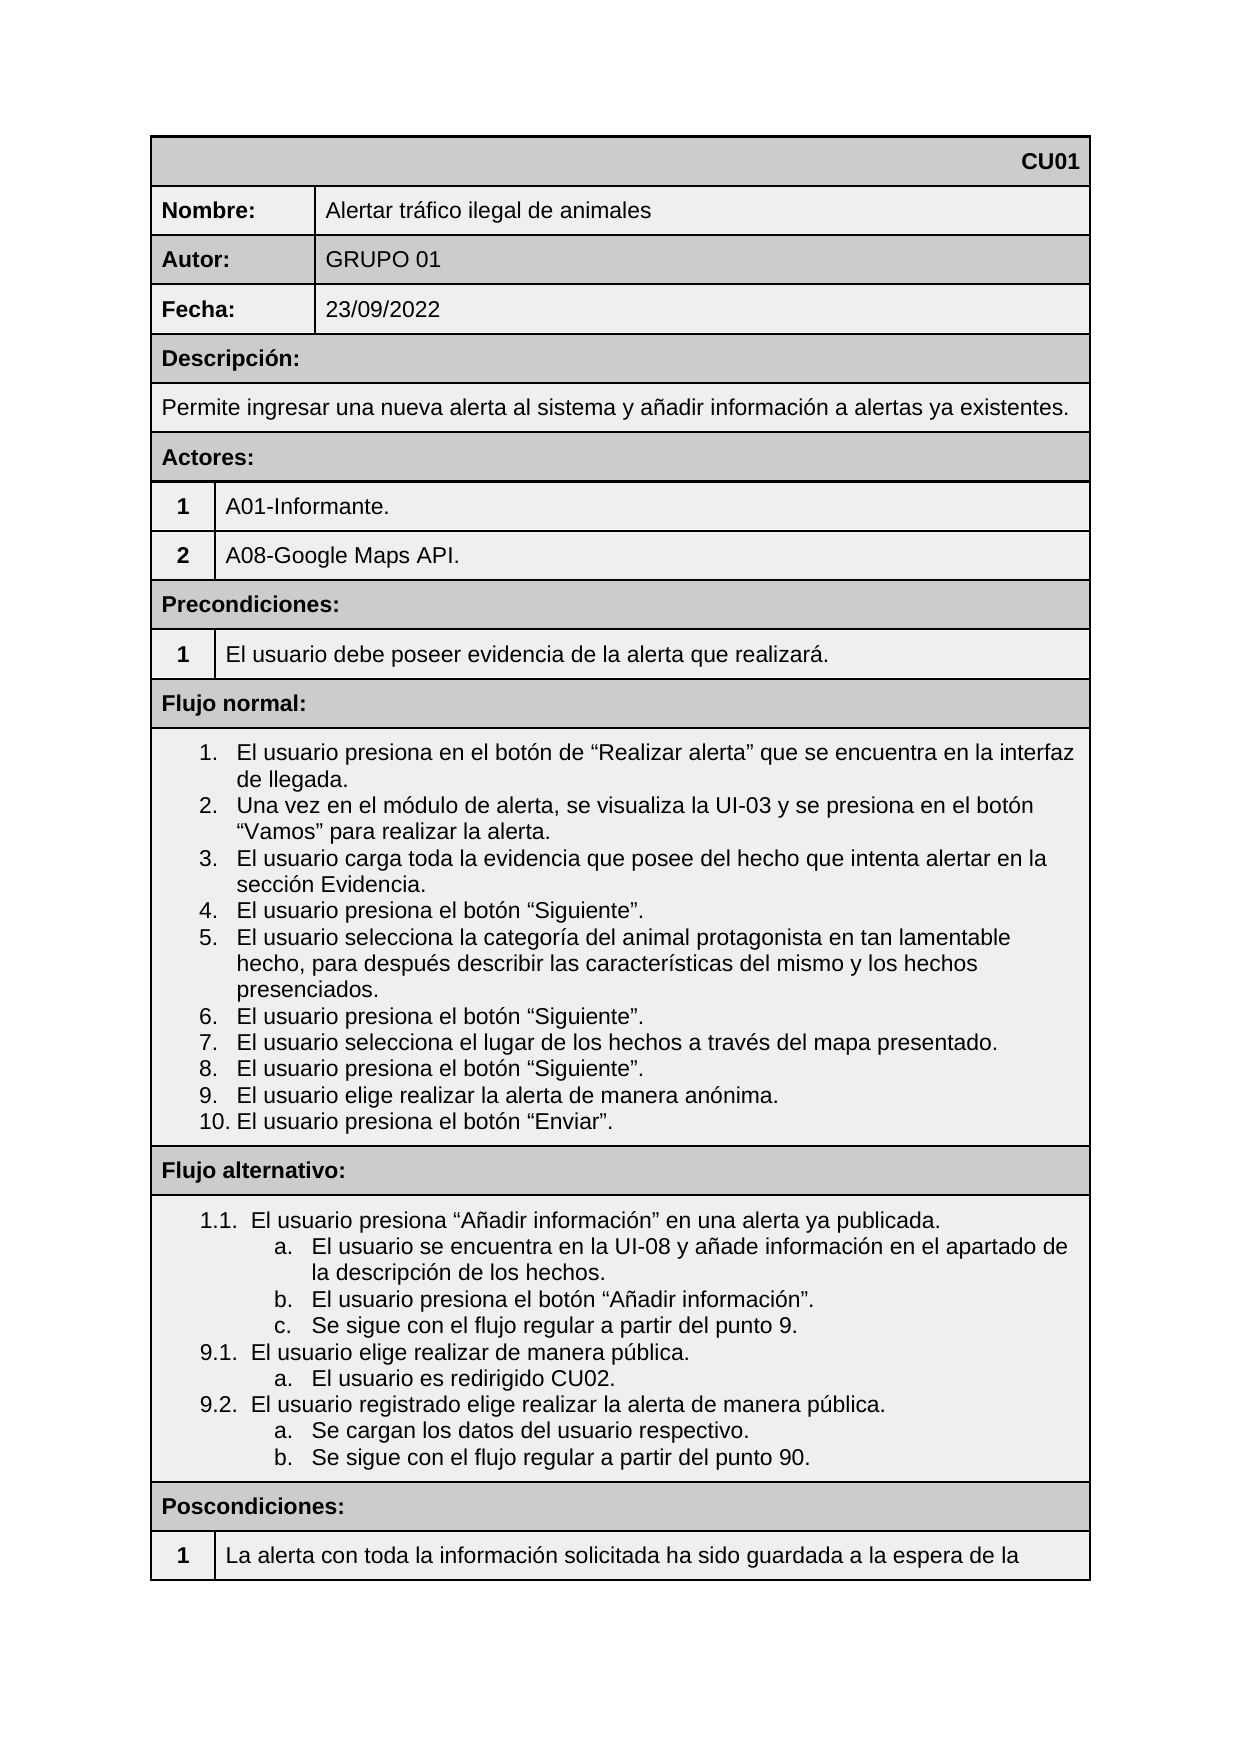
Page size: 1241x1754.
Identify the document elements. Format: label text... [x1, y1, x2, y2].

table_cell Permite ingresar una nueva alerta al sistema y añadir información a alertas ya existentes. [152, 384, 1089, 431]
table_cell Fecha: [152, 285, 314, 332]
table_cell A01-Informante. [216, 483, 1089, 529]
table_cell La alerta con toda la información solicitada ha sido guardada a la espera de la validación de un moderador [216, 1532, 1089, 1579]
table_cell 1 [152, 1532, 214, 1579]
table_cell Nombre: [152, 187, 314, 234]
table_cell Autor: [152, 236, 314, 283]
table_cell 23/09/2022 [316, 285, 1089, 332]
table_header CU01 [152, 138, 1089, 185]
table_cell Flujo normal: [152, 680, 1089, 727]
table_cell Actores: [152, 433, 1089, 480]
table_cell Alertar tráfico ilegal de animales [316, 187, 1089, 234]
table_cell El usuario presiona en el botón de “Realizar alerta” que se encuentra en la interfaz de llegada. Una vez en el módulo de alerta, se visualiza la UI-03 y se presiona en el botón “Vamos” para realizar la alerta. El usuario carga toda la evidencia que posee del hecho que intenta alertar en la sección Evidencia. El usuario presiona el botón “Siguiente”. El usuario selecciona la categoría del animal protagonista en tan lamentable hecho, para después describir las características del mismo y los hechos presenciados. El usuario presiona el botón “Siguiente”. El usuario selecciona el lugar de los hechos a través del mapa presentado. El usuario presiona el botón “Siguiente”. El usuario elige realizar la alerta de manera anónima. El usuario presiona el botón “Enviar”. [152, 729, 1089, 1145]
table_cell GRUPO 01 [316, 236, 1089, 283]
table_cell Flujo alternativo: [152, 1147, 1089, 1194]
table_cell A08-Google Maps API. [216, 532, 1089, 579]
table_cell 2 [152, 532, 214, 579]
table_cell 1 [152, 630, 214, 677]
table_cell Precondiciones: [152, 581, 1089, 628]
table_cell 1.1. El usuario presiona “Añadir información” en una alerta ya publicada. El usuario se encuentra en la UI-08 y añade información en el apartado de la descripción de los hechos. El usuario presiona el botón “Añadir información”. Se sigue con el flujo regular a partir del punto 9. 9.1. El usuario elige realizar de manera pública. El usuario es redirigido CU02. 9.2. El usuario registrado elige realizar la alerta de manera pública. Se cargan los datos del usuario respectivo. Se sigue con el flujo regular a partir del punto 90. [152, 1196, 1089, 1481]
table_cell Poscondiciones: [152, 1483, 1089, 1530]
table_cell Descripción: [152, 335, 1089, 382]
table_cell 1 [152, 483, 214, 529]
table_cell El usuario debe poseer evidencia de la alerta que realizará. [216, 630, 1089, 677]
